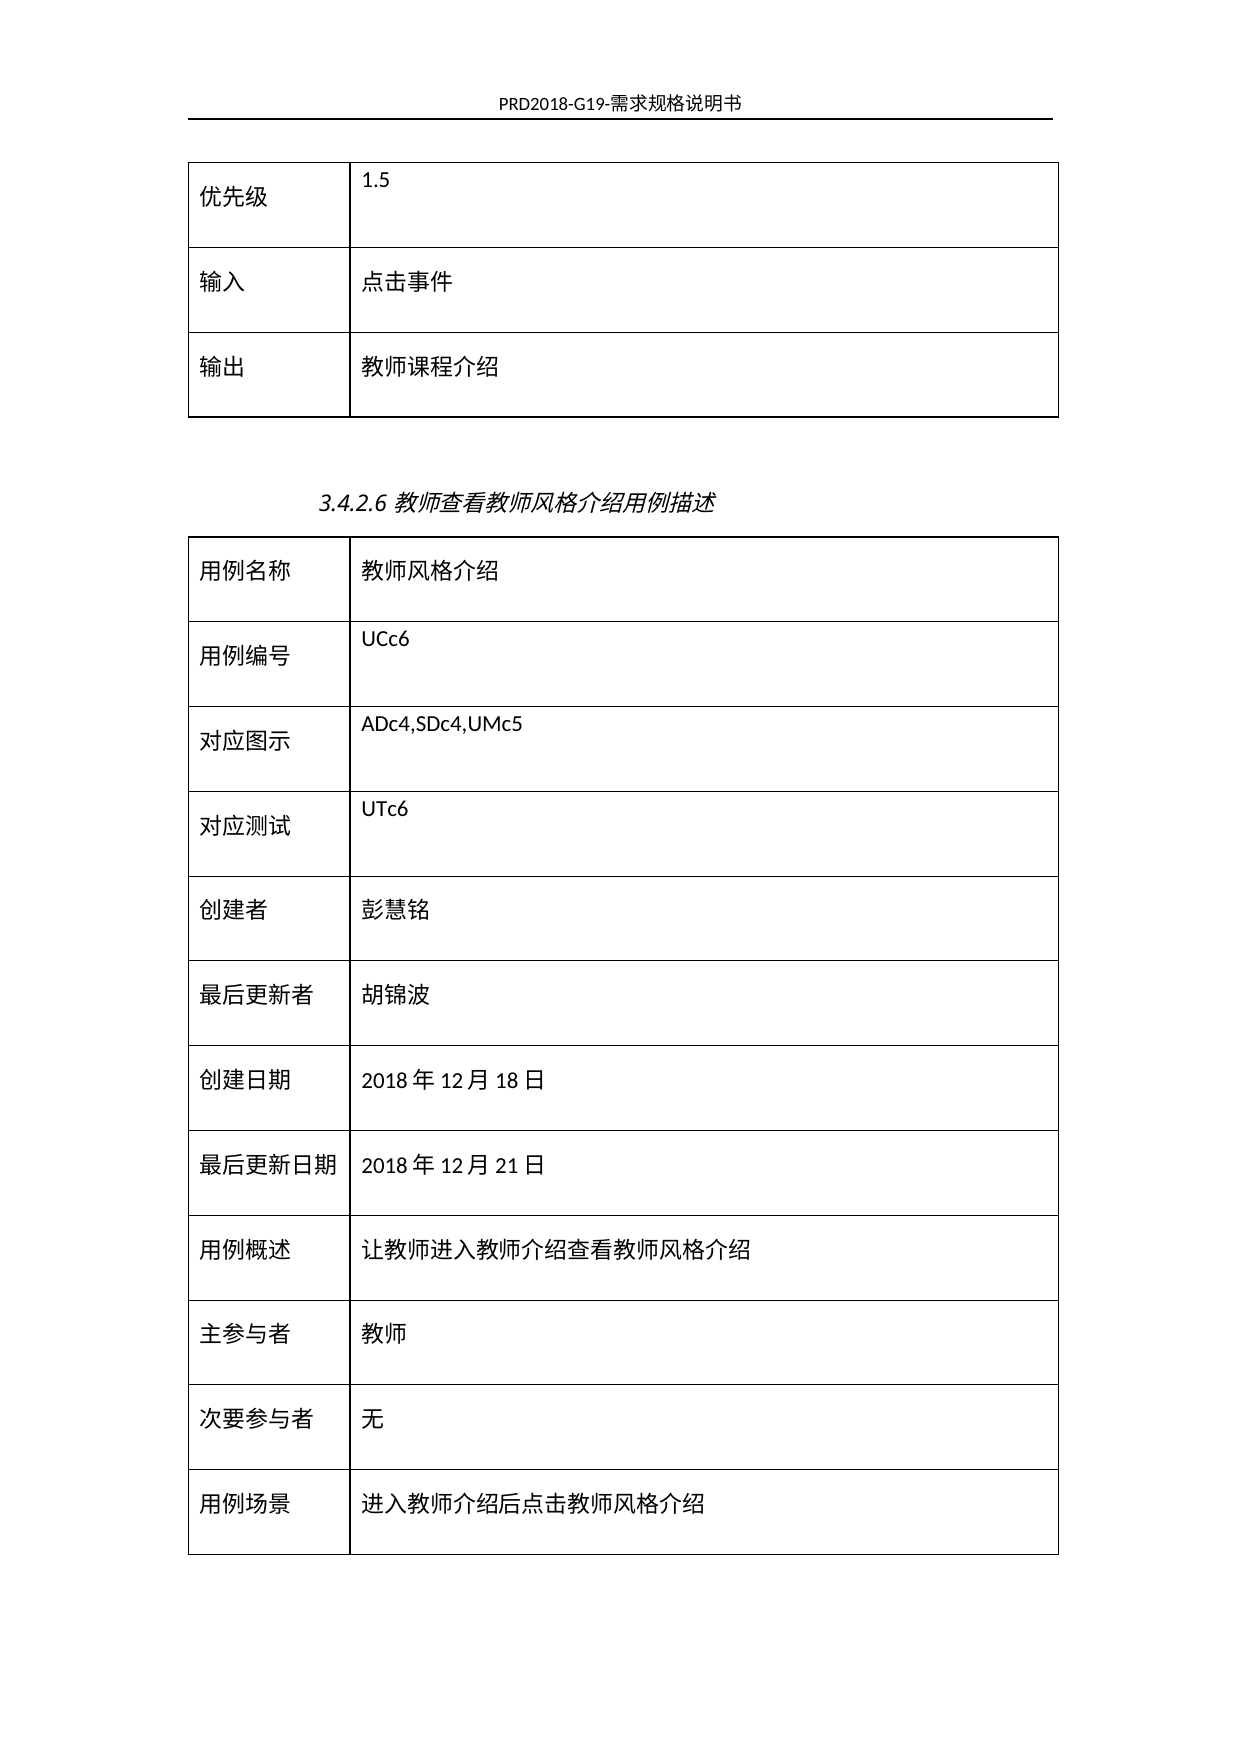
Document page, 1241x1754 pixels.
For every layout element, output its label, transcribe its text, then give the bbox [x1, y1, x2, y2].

table_cell 创建日期 [189, 1046, 349, 1130]
table_cell 对应测试 [189, 792, 349, 876]
table_cell 教师课程介绍 [351, 333, 1058, 416]
table_cell 胡锦波 [351, 961, 1058, 1045]
table_cell 点击事件 [351, 248, 1058, 332]
subtitle 3.4.2.6 教师查看教师风格介绍用例描述 [275, 469, 1053, 534]
table_cell 输入 [189, 248, 349, 332]
table_cell UCc6 [351, 622, 1058, 706]
table_cell 无 [351, 1385, 1058, 1469]
table_cell 最后更新日期 [189, 1131, 349, 1215]
table_cell 彭慧铭 [351, 877, 1058, 960]
table_cell 输出 [189, 333, 349, 416]
table_cell 创建者 [189, 877, 349, 960]
table_cell 1.5 [351, 163, 1058, 247]
table_cell 让教师进入教师介绍查看教师风格介绍 [351, 1216, 1058, 1299]
table_cell 2018年12月18日 [351, 1046, 1058, 1130]
table_cell 对应图示 [189, 707, 349, 791]
table_cell 主参与者 [189, 1301, 349, 1384]
table_cell 优先级 [189, 163, 349, 247]
table_cell 教师 [351, 1301, 1058, 1384]
table_cell 用例编号 [189, 622, 349, 706]
table_cell 用例概述 [189, 1216, 349, 1299]
table_cell 最后更新者 [189, 961, 349, 1045]
table_header 用例名称 [189, 538, 349, 621]
table_header 教师风格介绍 [351, 538, 1058, 621]
table_cell UTc6 [351, 792, 1058, 876]
table_cell 进入教师介绍后点击教师风格介绍 [351, 1470, 1058, 1554]
table_cell 次要参与者 [189, 1385, 349, 1469]
table_cell ADc4,SDc4,UMc5 [351, 707, 1058, 791]
table_cell 2018年12月21日 [351, 1131, 1058, 1215]
table_cell 用例场景 [189, 1470, 349, 1554]
